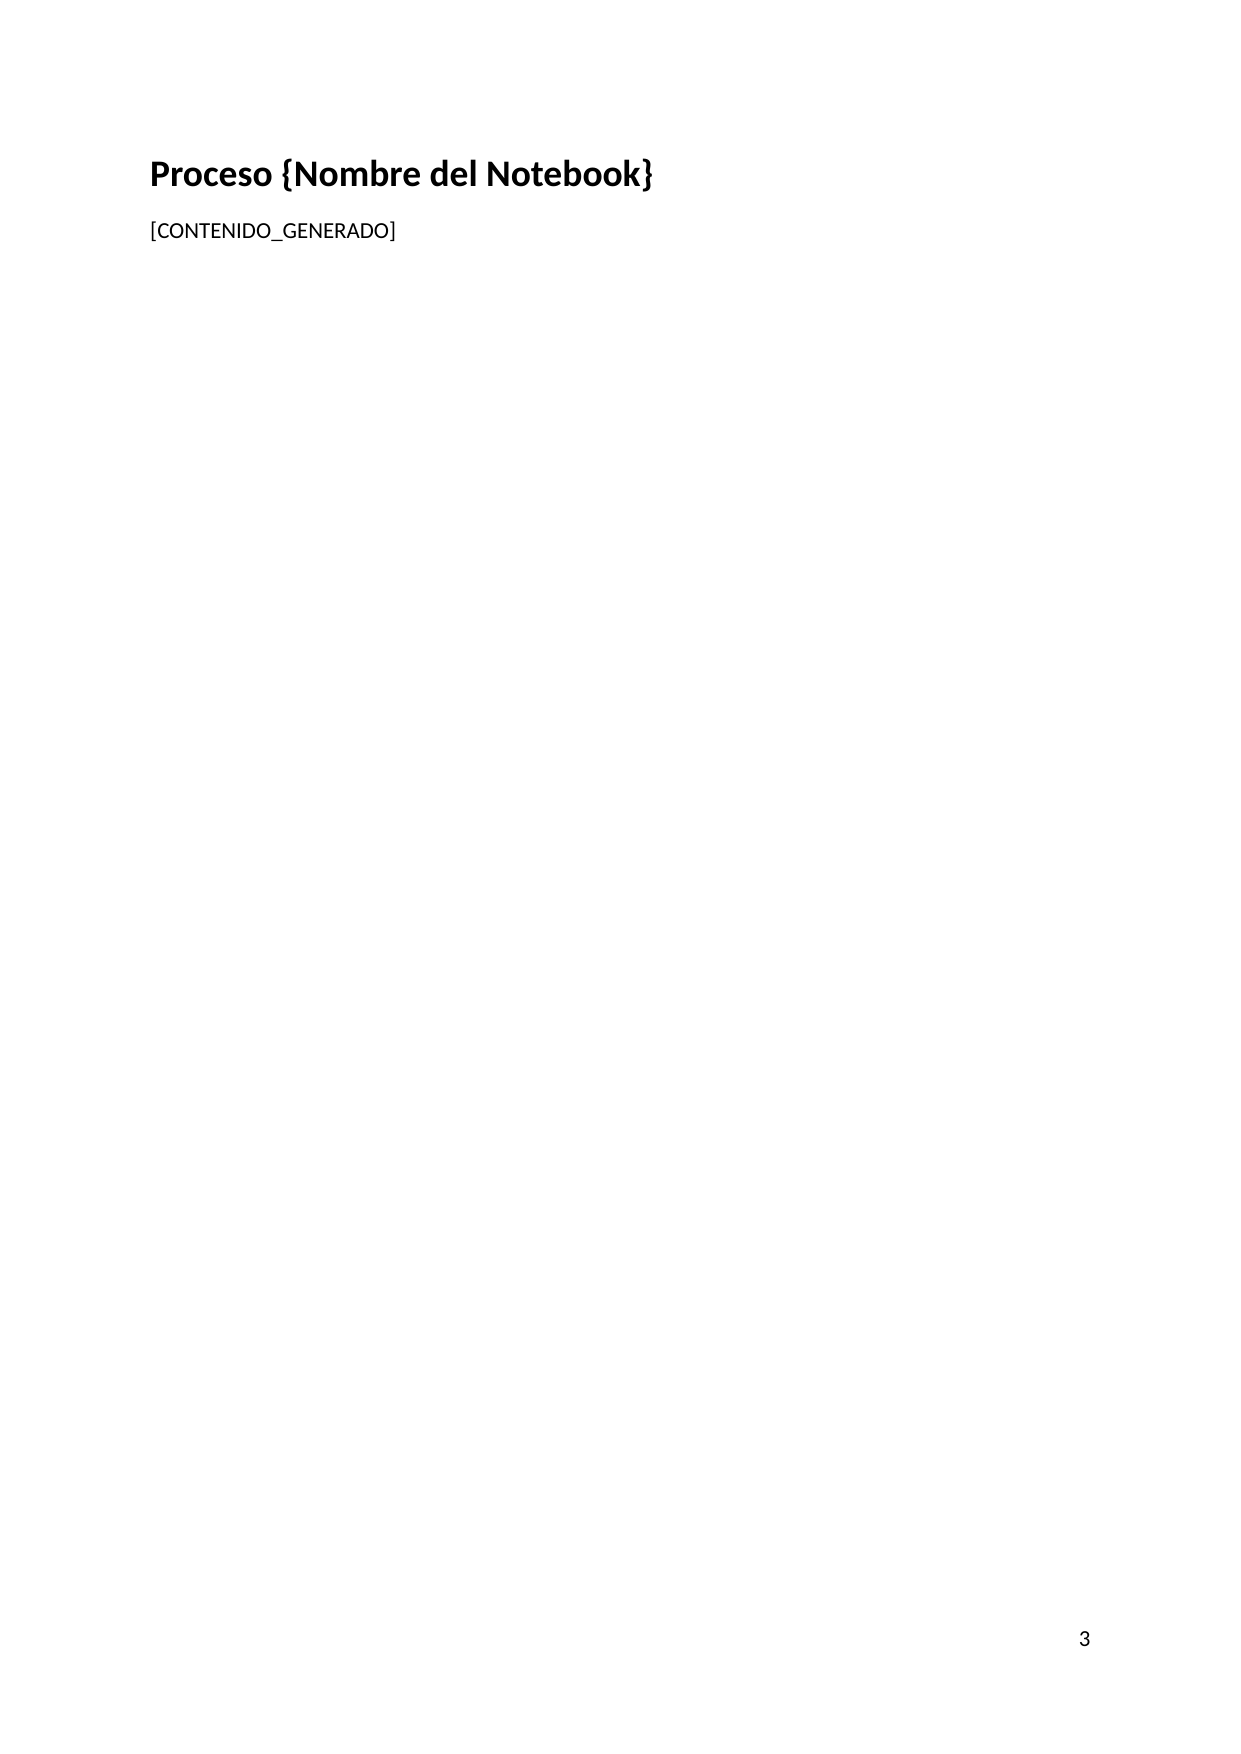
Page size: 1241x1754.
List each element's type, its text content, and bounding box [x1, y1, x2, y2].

text Proceso {Nombre del Notebook} [150, 150, 1090, 196]
text [CONTENIDO_GENERADO] [150, 216, 1090, 244]
